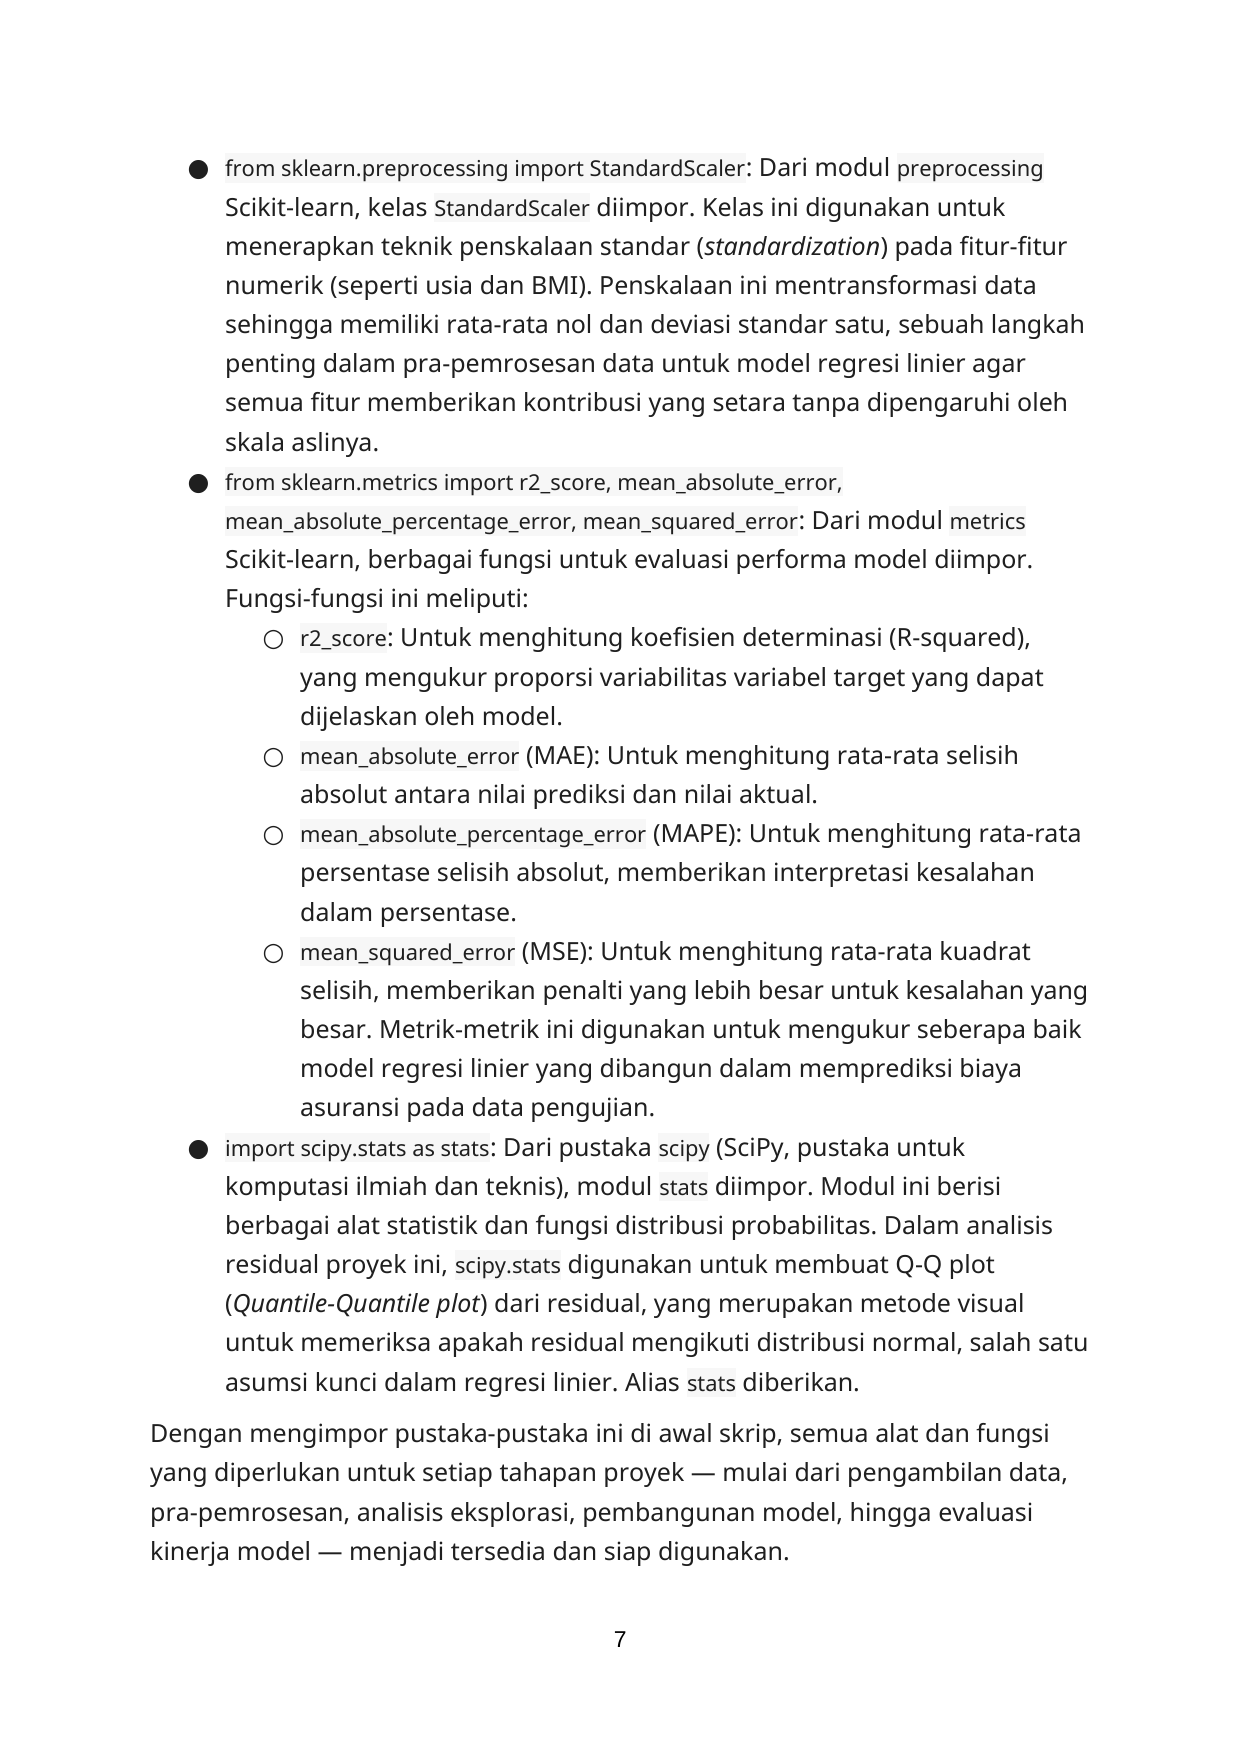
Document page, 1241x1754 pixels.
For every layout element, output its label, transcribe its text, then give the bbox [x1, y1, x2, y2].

list r2_score: Untuk menghitung koefisien determinasi (R-squared), yang mengukur proporsi variabilitas variabel target yang dapat dijelaskan oleh model. [262, 620, 1090, 732]
list from sklearn.preprocessing import StandardScaler: Dari modul preprocessing Scikit-learn, kelas StandardScaler diimpor. Kelas ini digunakan untuk menerapkan teknik penskalaan standar (standardization) pada fitur-fitur numerik (seperti usia dan BMI). Penskalaan ini mentransformasi data sehingga memiliki rata-rata nol dan deviasi standar satu, sebuah langkah penting dalam pra-pemrosesan data untuk model regresi linier agar semua fitur memberikan kontribusi yang setara tanpa dipengaruhi oleh skala aslinya. [187, 150, 1090, 458]
list mean_squared_error (MSE): Untuk menghitung rata-rata kuadrat selisih, memberikan penalti yang lebih besar untuk kesalahan yang besar. Metrik-metrik ini digunakan untuk mengukur seberapa baik model regresi linier yang dibangun dalam memprediksi biaya asuransi pada data pengujian. [262, 933, 1090, 1124]
text Dengan mengimpor pustaka-pustaka ini di awal skrip, semua alat dan fungsi yang diperlukan untuk setiap tahapan proyek — mulai dari pengambilan data, pra-pemrosesan, analisis eksplorasi, pembangunan model, hingga evaluasi kinerja model — menjadi tersedia dan siap digunakan. [150, 1416, 1090, 1567]
list mean_absolute_percentage_error (MAPE): Untuk menghitung rata-rata persentase selisih absolut, memberikan interpretasi kesalahan dalam persentase. [262, 816, 1090, 928]
list import scipy.stats as stats: Dari pustaka scipy (SciPy, pustaka untuk komputasi ilmiah dan teknis), modul stats diimpor. Modul ini berisi berbagai alat statistik dan fungsi distribusi probabilitas. Dalam analisis residual proyek ini, scipy.stats digunakan untuk membuat Q-Q plot (Quantile-Quantile plot) dari residual, yang merupakan metode visual untuk memeriksa apakah residual mengikuti distribusi normal, salah satu asumsi kunci dalam regresi linier. Alias stats diberikan. [187, 1129, 1090, 1398]
list from sklearn.metrics import r2_score, mean_absolute_error, mean_absolute_percentage_error, mean_squared_error: Dari modul metrics Scikit-learn, berbagai fungsi untuk evaluasi performa model diimpor. Fungsi-fungsi ini meliputi: [187, 463, 1090, 615]
list mean_absolute_error (MAE): Untuk menghitung rata-rata selisih absolut antara nilai prediksi dan nilai aktual. [262, 737, 1090, 811]
